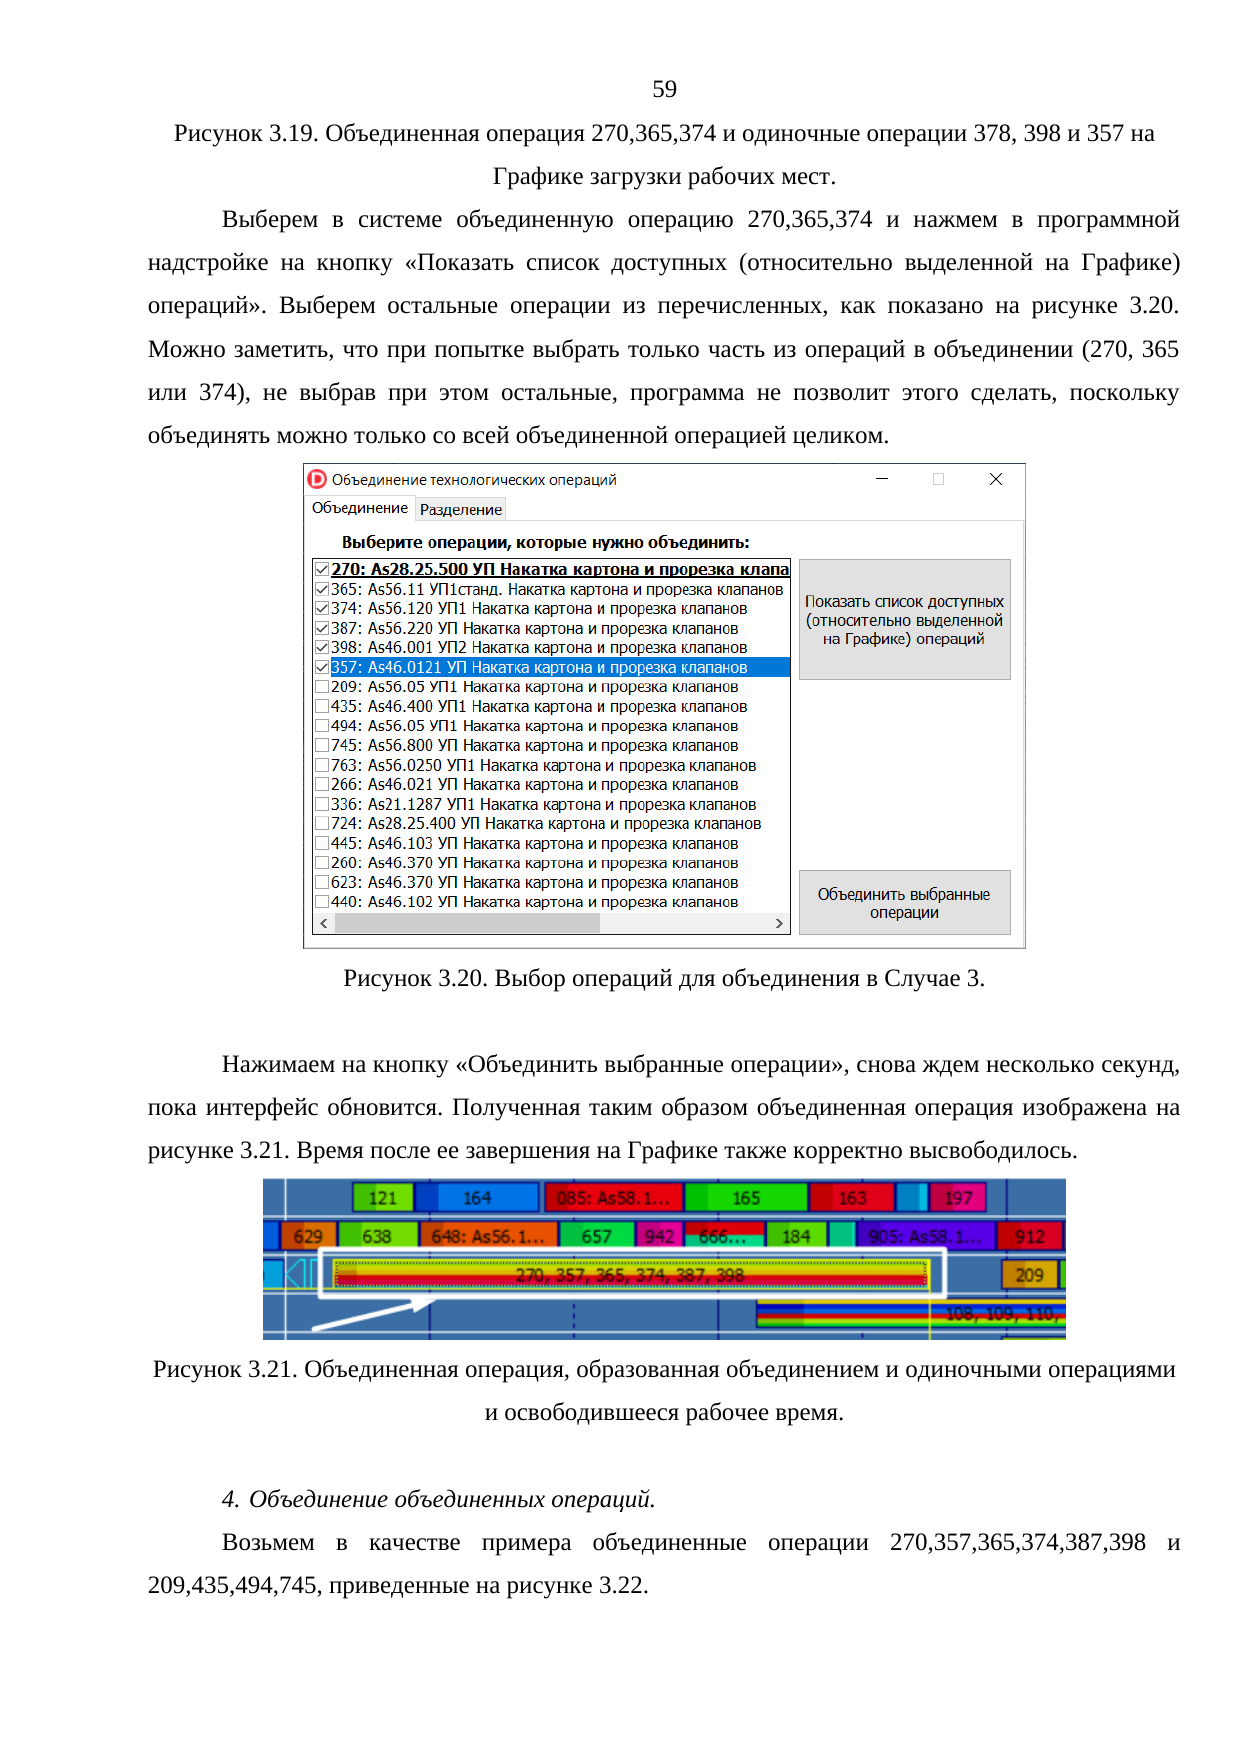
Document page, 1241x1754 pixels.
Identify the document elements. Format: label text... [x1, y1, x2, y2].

text 4. Объединение объединенных операций. [148, 1484, 1181, 1512]
text Рисунок 3.19. Объединенная операция 270,365,374 и одиночные операции 378, 398 и 357 на Графике загрузки рабочих мест. [148, 118, 1181, 190]
text Выберем в системе объединенную операцию 270,365,374 и нажмем в программной надстройке на кнопку «Показать список доступных (относительно выделенной на Графике) операций». Выберем остальные операции из перечисленных, как показано на рисунке 3.20. Можно заметить, что при попытке выбрать только часть из операций в объединении (270, 365 или 374), не выбрав при этом остальные, программа не позволит этого сделать, поскольку объединять можно только со всей объединенной операцией целиком. [148, 204, 1181, 449]
picture [303, 463, 1026, 949]
picture [263, 1178, 1066, 1340]
text Рисунок 3.20. Выбор операций для объединения в Случае 3. [148, 963, 1181, 992]
text Возьмем в качестве примера объединенные операции 270,357,365,374,387,398 и 209,435,494,745, приведенные на рисунке 3.22. [148, 1527, 1181, 1599]
text Нажимаем на кнопку «Объединить выбранные операции», снова ждем несколько секунд, пока интерфейс обновится. Полученная таким образом объединенная операция изображена на рисунке 3.21. Время после ее завершения на Графике также корректно высвободилось. [148, 1049, 1181, 1164]
text Рисунок 3.21. Объединенная операция, образованная объединением и одиночными операциями и освободившееся рабочее время. [148, 1354, 1181, 1426]
